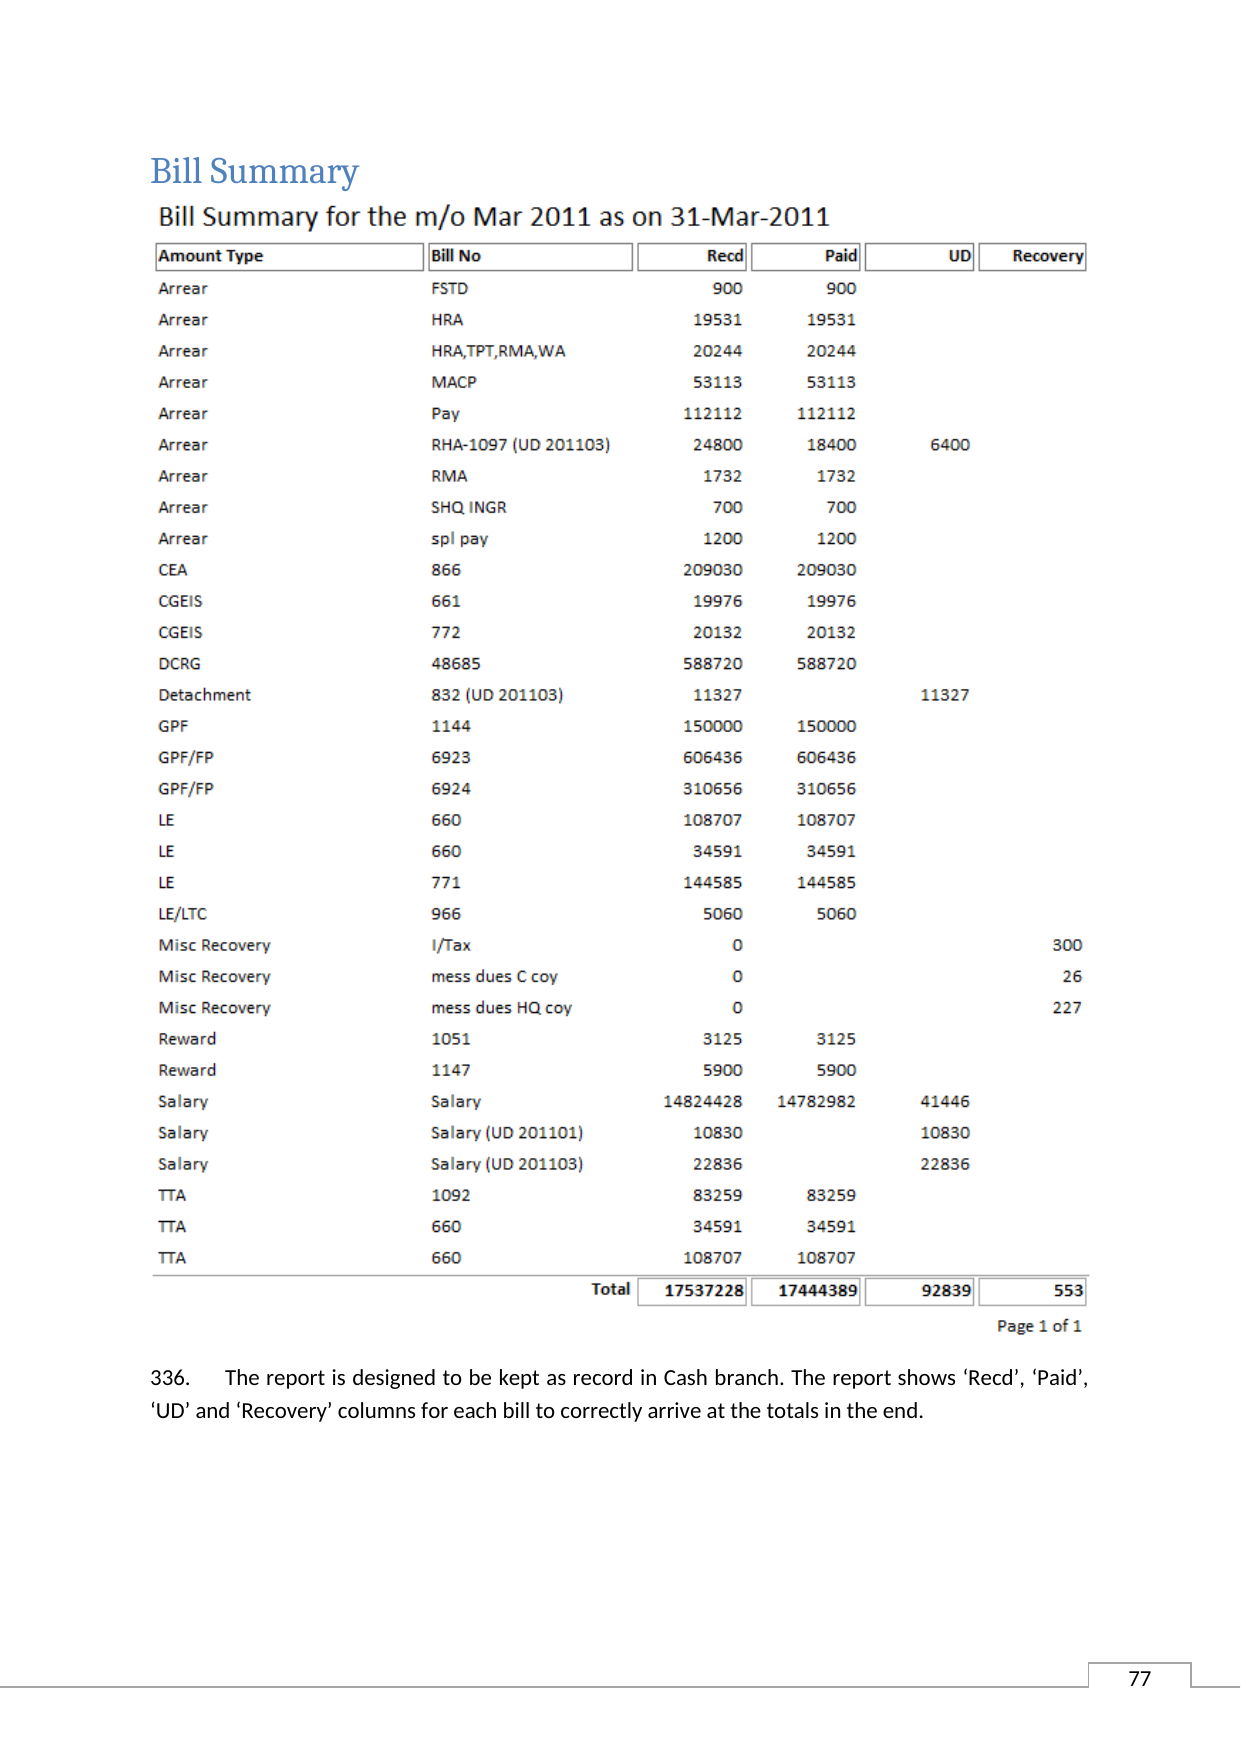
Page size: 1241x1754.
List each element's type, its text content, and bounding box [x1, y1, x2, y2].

picture [150, 199, 1091, 1339]
subtitle Bill Summary [150, 150, 1090, 193]
list The report is designed to be kept as record in Cash branch. The report shows ‘Recd’, ‘Paid’, ‘UD’ and ‘Recovery’ columns for each bill to correctly arrive at the totals in the end. [150, 1363, 1090, 1424]
